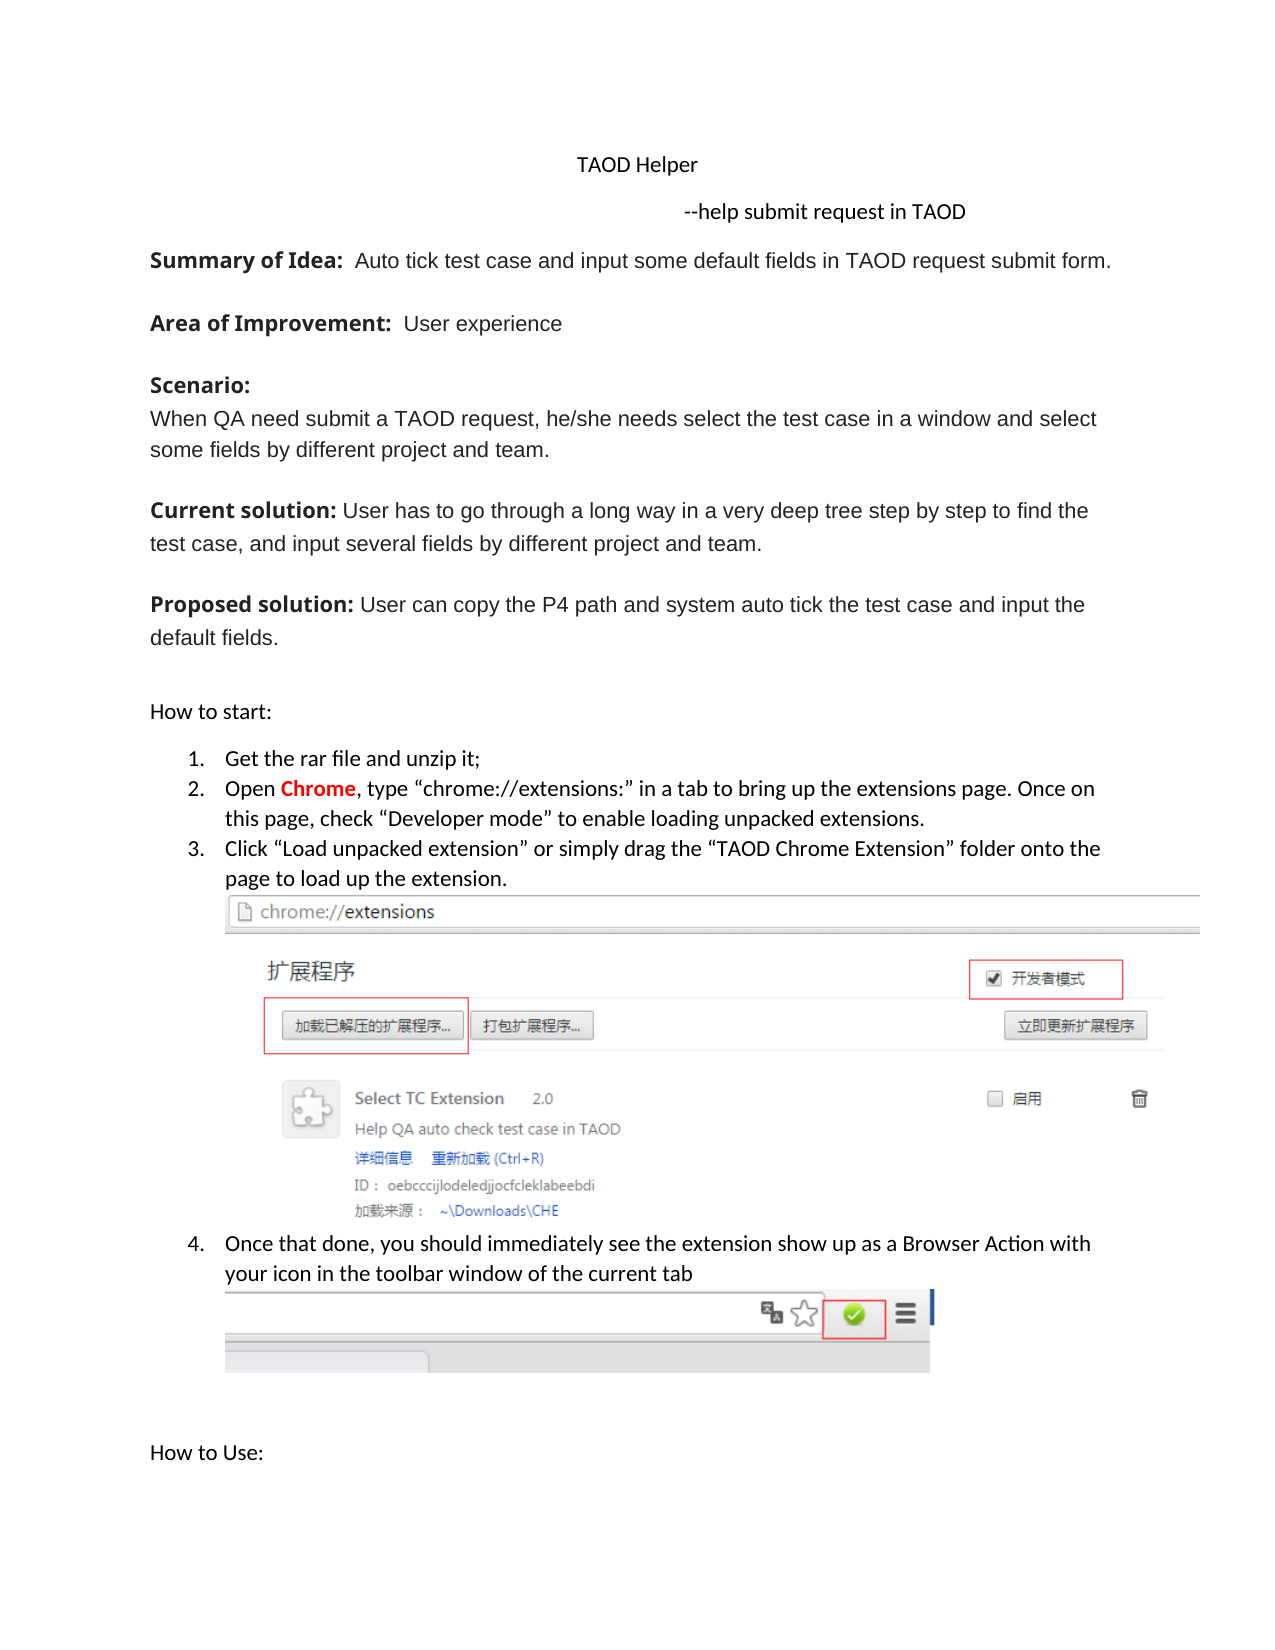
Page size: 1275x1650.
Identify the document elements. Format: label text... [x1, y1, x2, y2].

text TAOD Helper [150, 150, 1125, 178]
text Current solution: User has to go through a long way in a very deep tree step by step to find the test case, and input several fields by different project and team. [150, 494, 1125, 556]
text How to Use: [150, 1438, 1125, 1466]
list Once that done, you should immediately see the extension show up as a Browser Action with your icon in the toolbar window of the current tab [187, 1229, 1125, 1287]
text How to start: [150, 697, 1125, 725]
list Get the rar file and unzip it; [187, 744, 1125, 772]
text When QA need submit a TAOD request, he/she needs select the test case in a window and select some fields by different project and team. [150, 400, 1125, 462]
list Open Chrome, type “chrome://extensions:” in a tab to bring up the extensions page. Once on this page, check “Developer mode” to enable loading unpacked extensions. [187, 774, 1125, 832]
list Click “Load unpacked extension” or simply drag the “TAOD Chrome Extension” folder onto the page to load up the extension. [187, 834, 1125, 893]
picture [225, 894, 1200, 1227]
text --help submit request in TAOD [450, 197, 1125, 225]
picture [225, 1289, 935, 1373]
text Area of Improvement: User experience [150, 306, 1125, 337]
text Proposed solution: User can copy the P4 path and system auto tick the test case and input the default fields. [150, 587, 1125, 650]
text Summary of Idea: Auto tick test case and input some default fields in TAOD request submit form. [150, 244, 1125, 275]
text Scenario: [150, 369, 1125, 400]
